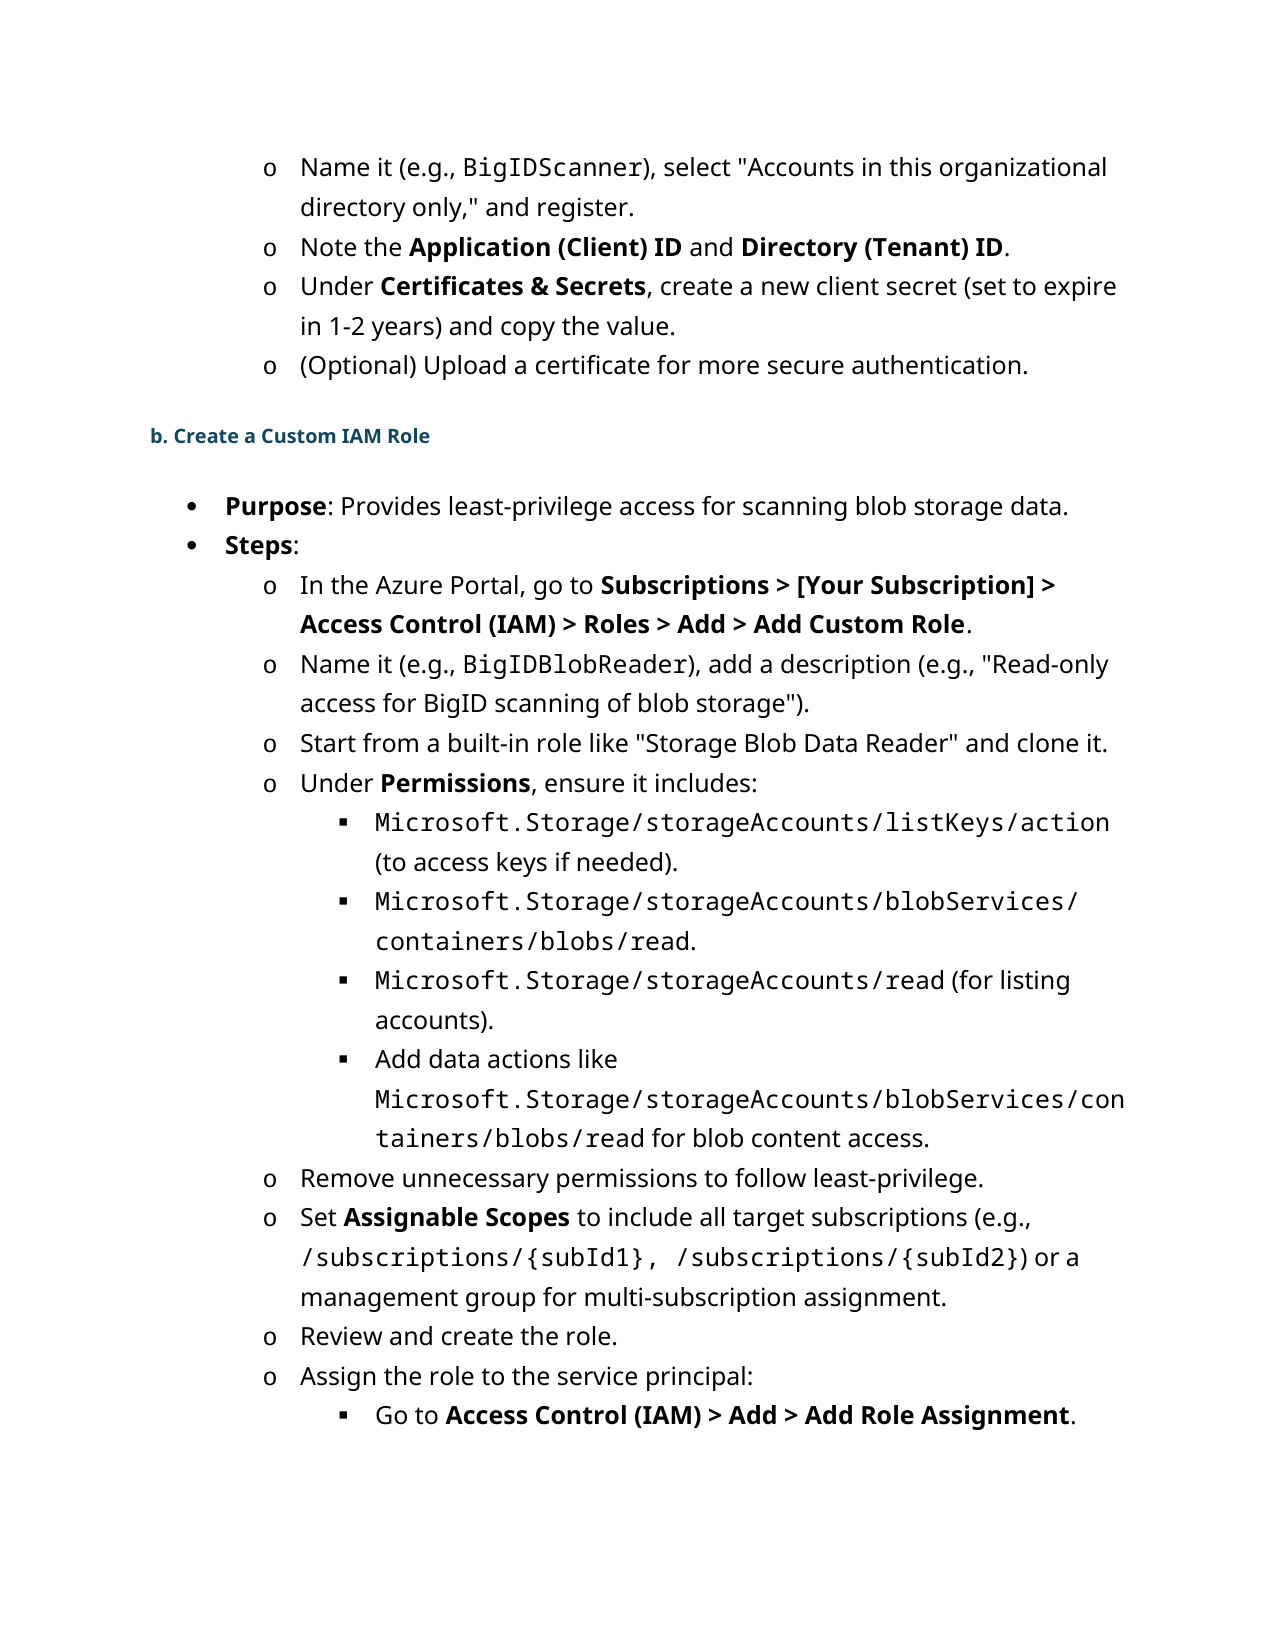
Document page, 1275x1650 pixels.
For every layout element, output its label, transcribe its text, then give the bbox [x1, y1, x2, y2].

list Remove unnecessary permissions to follow least-privilege. [262, 1160, 1125, 1194]
list Start from a built-in role like "Storage Blob Data Reader" and clone it. [262, 726, 1125, 760]
list Microsoft.Storage/storageAccounts/blobServices/containers/blobs/read. [337, 884, 1125, 957]
list Review and create the role. [262, 1319, 1125, 1353]
list Under Permissions, ensure it includes: [262, 765, 1125, 799]
list Assign the role to the service principal: [262, 1358, 1125, 1393]
list Microsoft.Storage/storageAccounts/read (for listing accounts). [337, 963, 1125, 1036]
list Note the Application (Client) ID and Directory (Tenant) ID. [262, 229, 1125, 263]
list Name it (e.g., BigIDScanner), select "Accounts in this organizational directory only," and register. [262, 150, 1125, 224]
list Add data actions like Microsoft.Storage/storageAccounts/blobServices/containers/blobs/read for blob content access. [337, 1042, 1125, 1155]
list Microsoft.Storage/storageAccounts/listKeys/action (to access keys if needed). [337, 805, 1125, 878]
list In the Azure Portal, go to Subscriptions > [Your Subscription] > Access Control (IAM) > Roles > Add > Add Custom Role. [262, 567, 1125, 641]
list Purpose: Provides least-privilege access for scanning blob storage data. [187, 488, 1125, 522]
subtitle b. Create a Custom IAM Role [150, 422, 1125, 449]
list Name it (e.g., BigIDBlobReader), add a description (e.g., "Read-only access for BigID scanning of blob storage"). [262, 646, 1125, 720]
list Set Assignable Scopes to include all target subscriptions (e.g., /subscriptions/{subId1}, /subscriptions/{subId2}) or a management group for multi-subscription assignment. [262, 1200, 1125, 1313]
list Steps: [187, 528, 1125, 562]
list Under Certificates & Secrets, create a new client secret (set to expire in 1-2 years) and copy the value. [262, 269, 1125, 343]
list Go to Access Control (IAM) > Add > Add Role Assignment. [337, 1398, 1125, 1432]
list (Optional) Upload a certificate for more secure authentication. [262, 348, 1125, 382]
